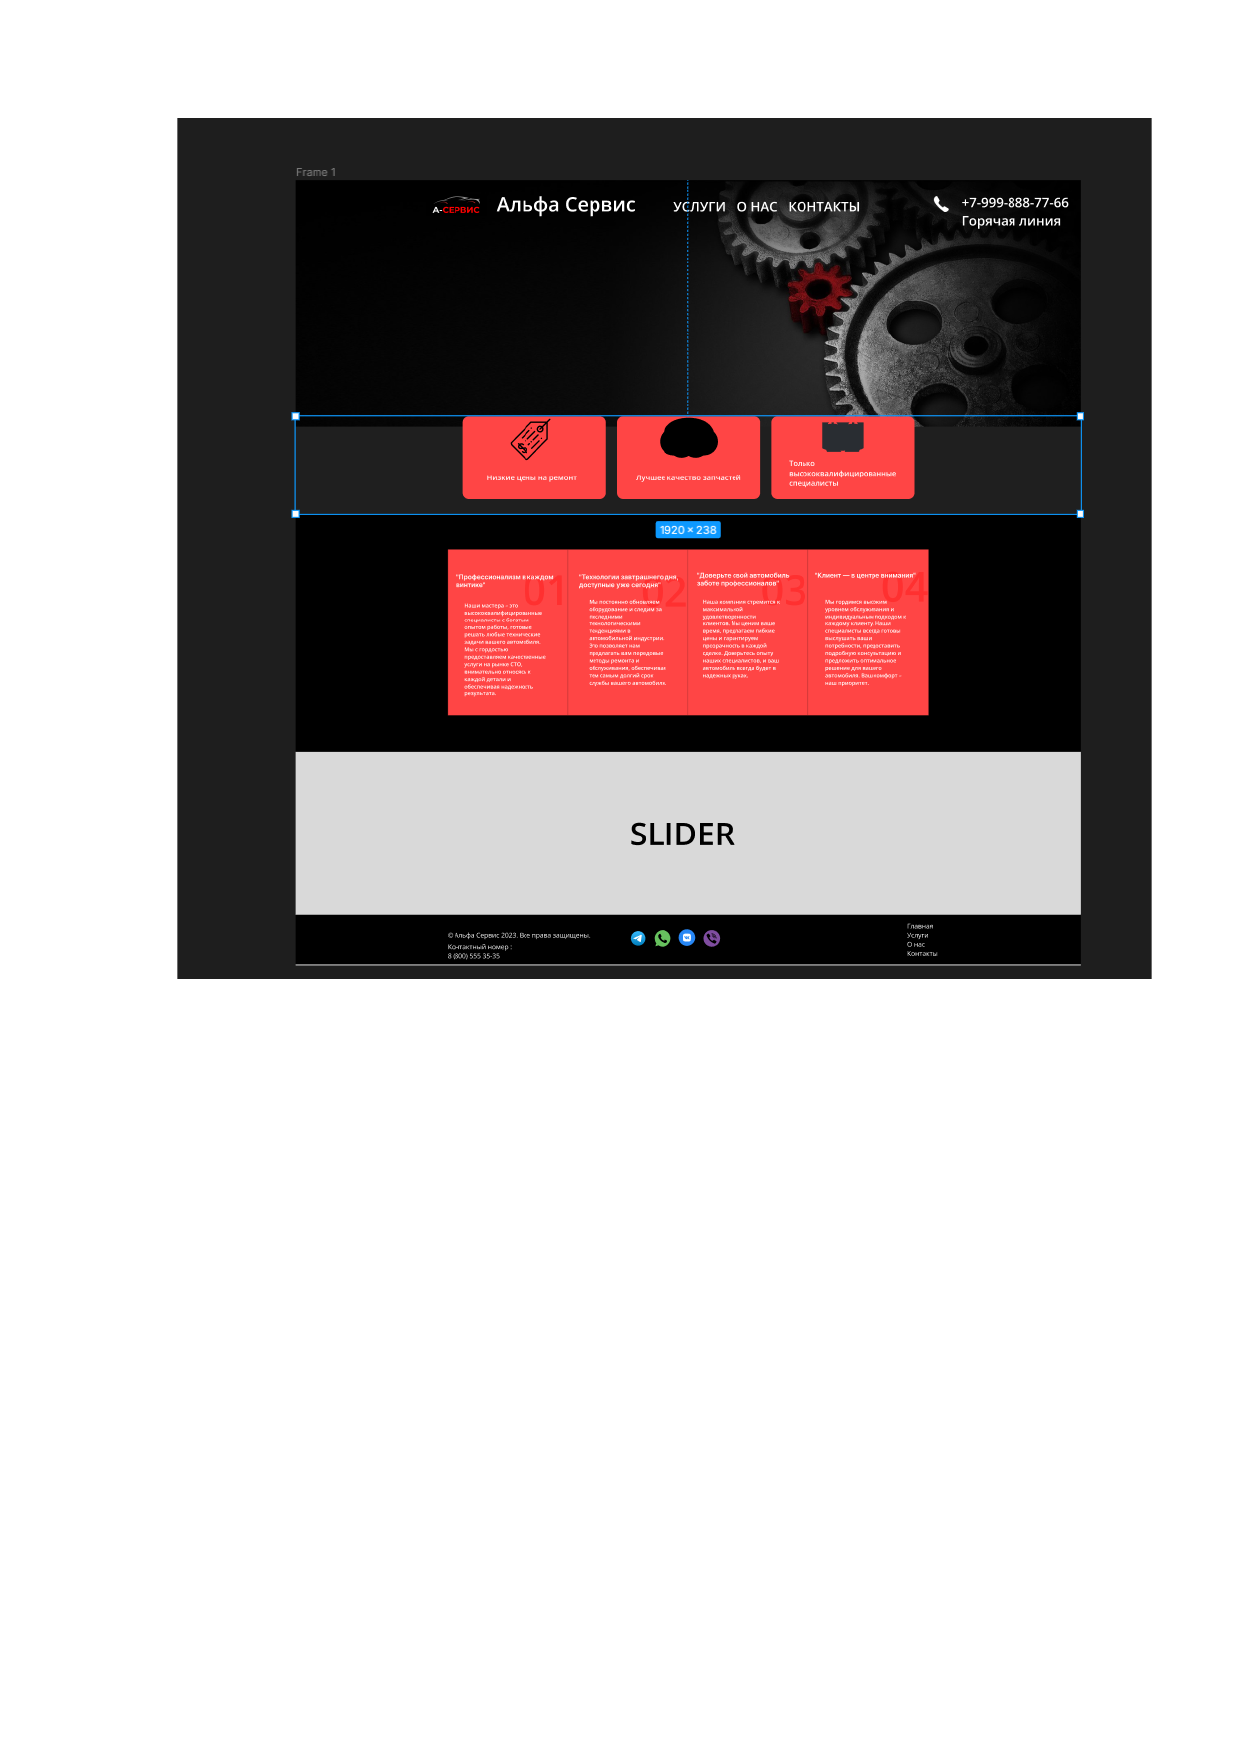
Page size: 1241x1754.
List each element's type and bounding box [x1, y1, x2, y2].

picture [177, 118, 1152, 979]
